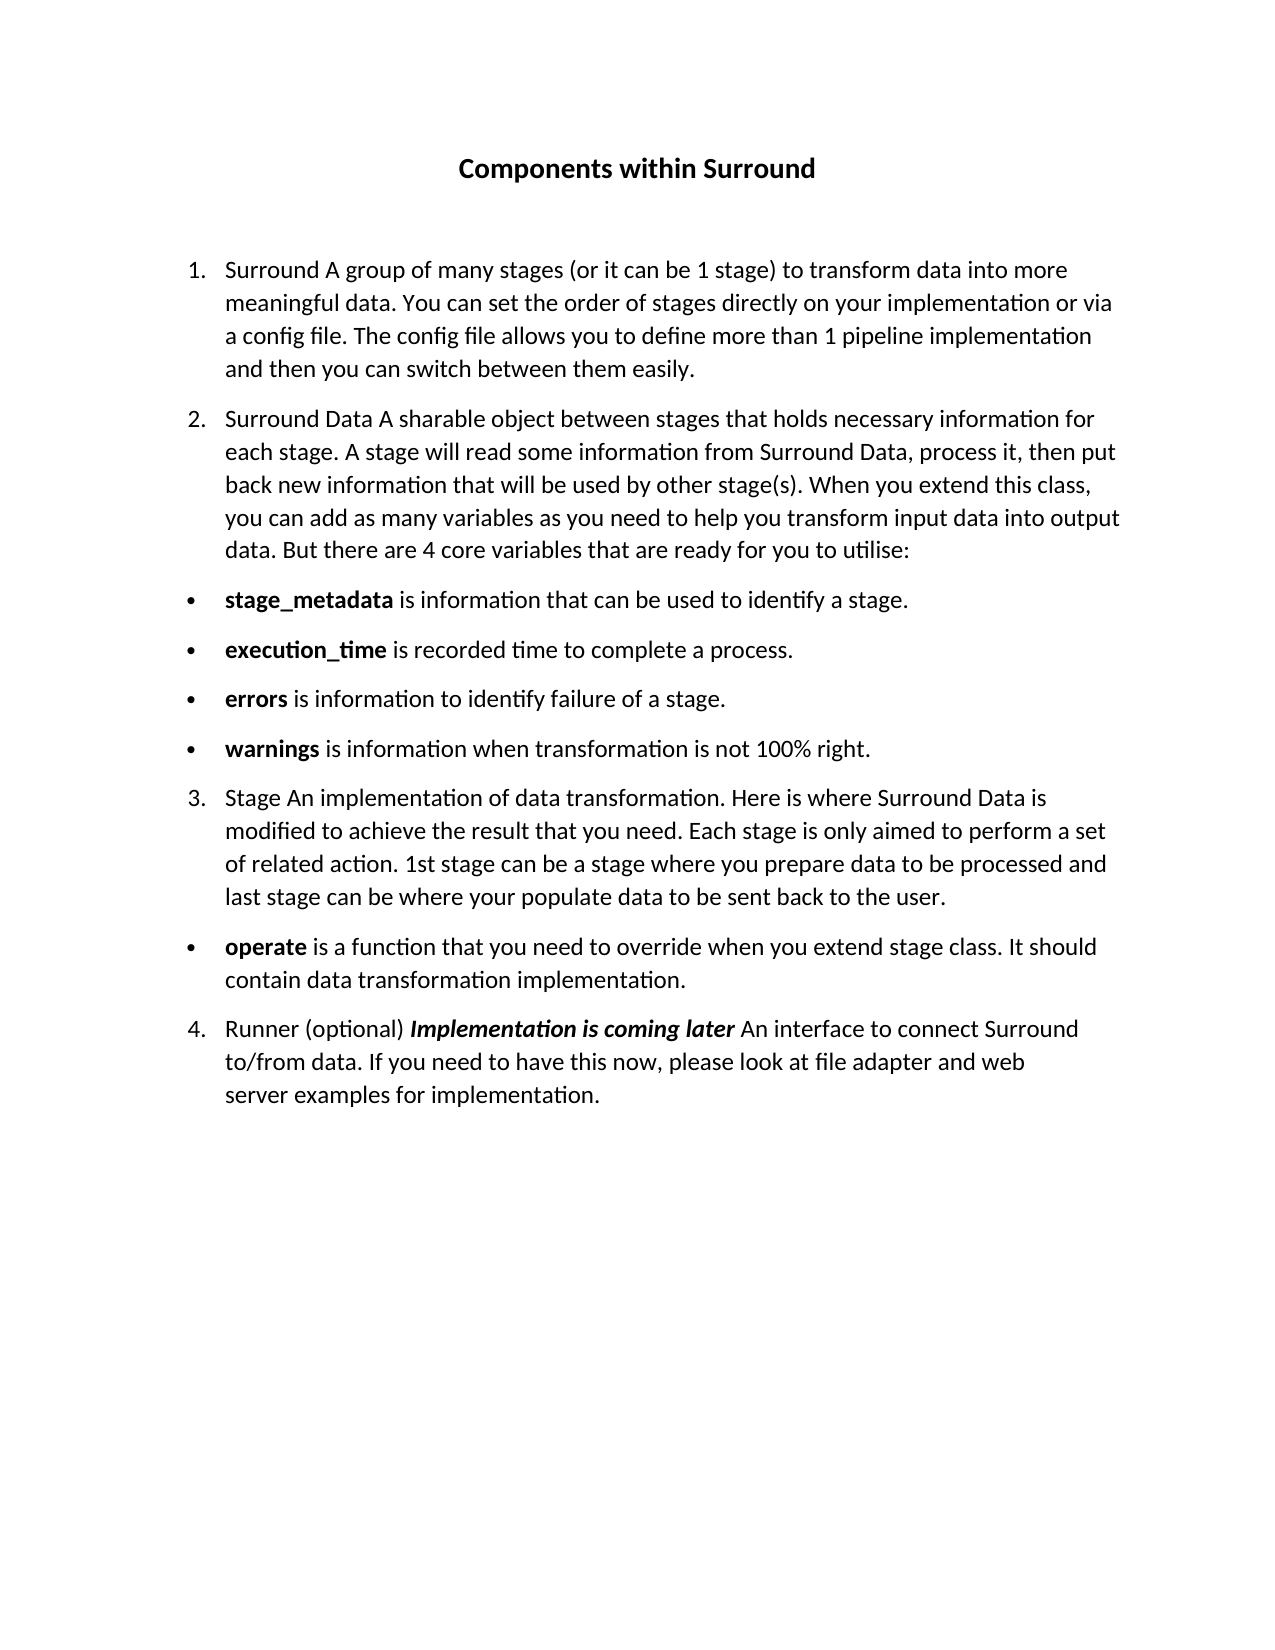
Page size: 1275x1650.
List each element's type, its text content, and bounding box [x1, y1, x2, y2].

list stage_metadata is information that can be used to identify a stage. [187, 584, 1125, 615]
list operate is a function that you need to override when you extend stage class. It should contain data transformation implementation. [187, 931, 1125, 994]
text Components within Surround [150, 150, 1125, 186]
list Stage An implementation of data transformation. Here is where Surround Data is modified to achieve the result that you need. Each stage is only aimed to perform a set of related action. 1st stage can be a stage where you prepare data to be processed and last stage can be where your populate data to be sent back to the user. [187, 783, 1125, 912]
list Surround A group of many stages (or it can be 1 stage) to transform data into more meaningful data. You can set the order of stages directly on your implementation or via a config file. The config file allows you to define more than 1 pipeline implementation and then you can switch between them easily. [187, 255, 1125, 384]
list errors is information to identify failure of a stage. [187, 683, 1125, 714]
list execution_time is recorded time to complete a process. [187, 634, 1125, 664]
list Surround Data A sharable object between stages that holds necessary information for each stage. A stage will read some information from Surround Data, process it, then put back new information that will be used by other stage(s). When you extend this class, you can add as many variables as you need to help you transform input data into output data. But there are 4 core variables that are ready for you to utilise: [187, 403, 1125, 565]
list Runner (optional) Implementation is coming later An interface to connect Surround to/from data. If you need to have this now, please look at file adapter and web server examples for implementation. [187, 1013, 1125, 1110]
list warnings is information when transformation is not 100% right. [187, 733, 1125, 763]
